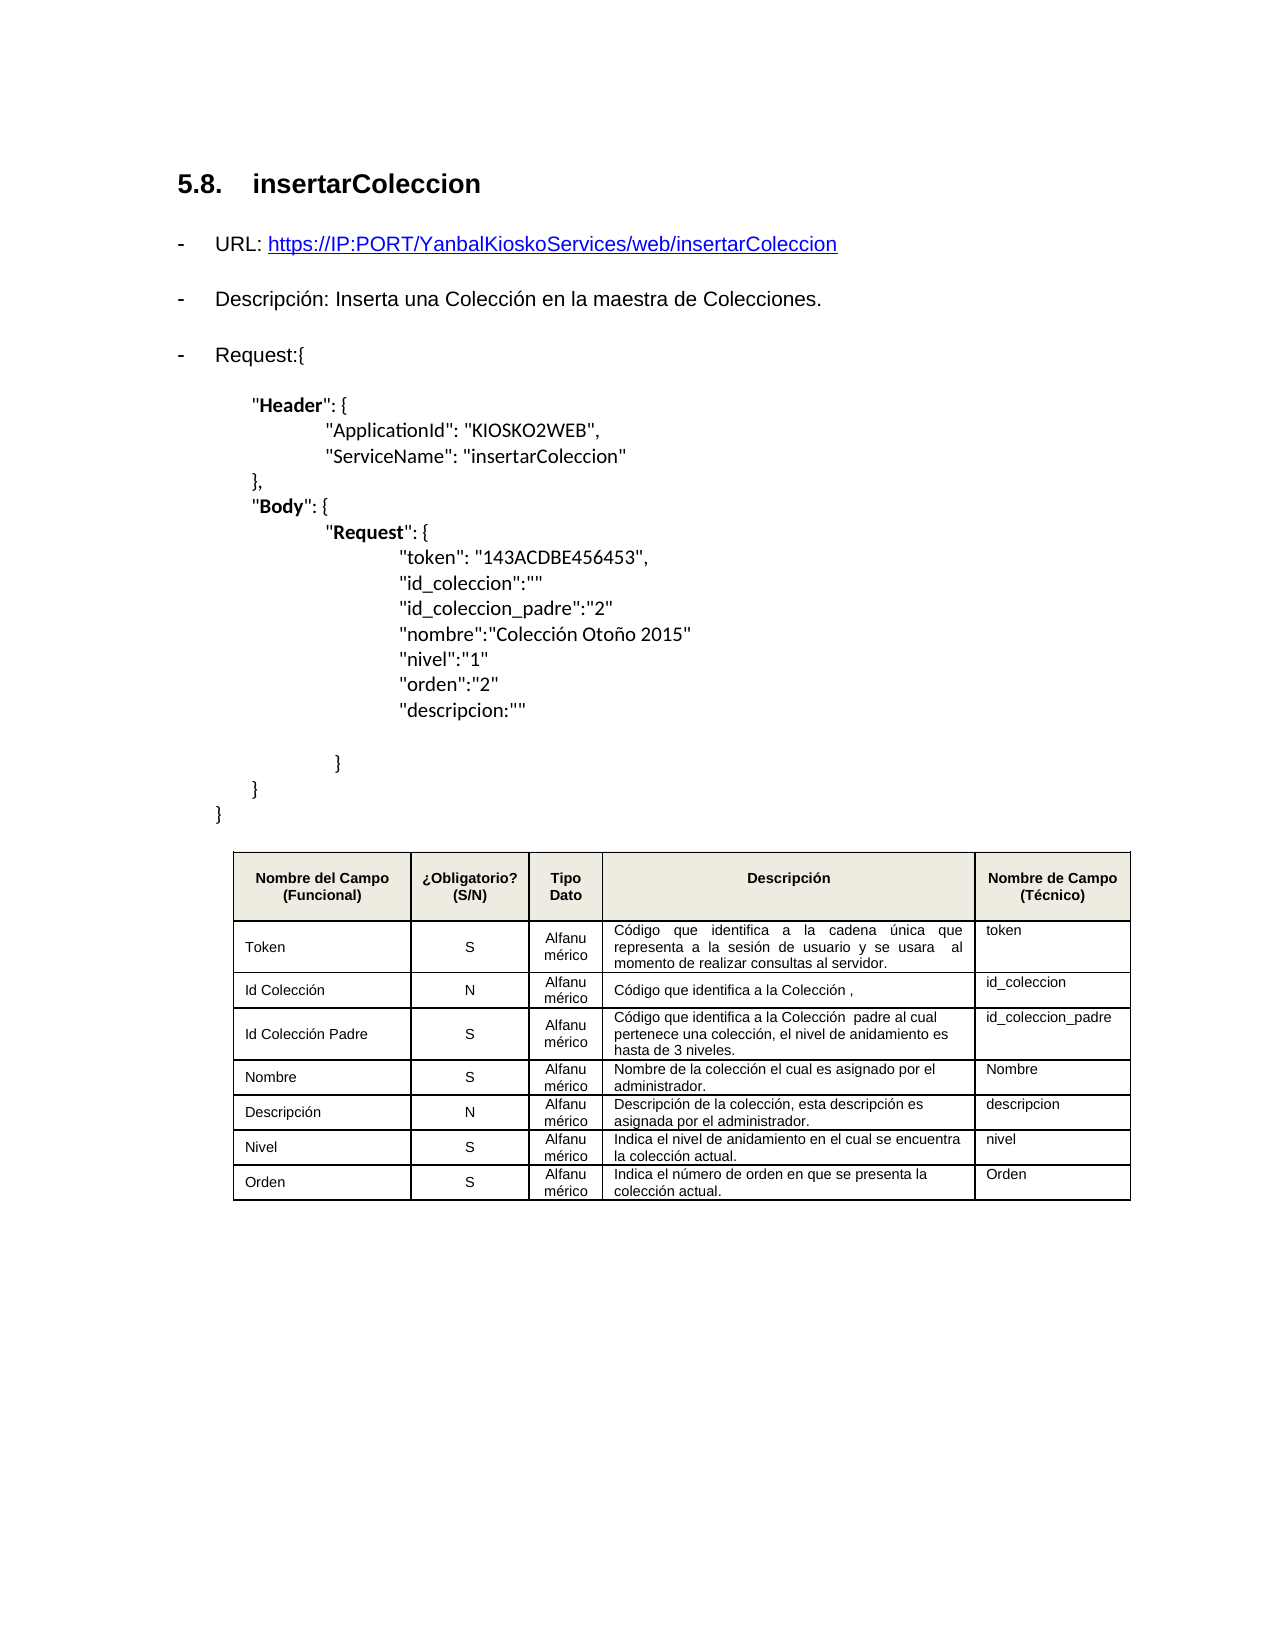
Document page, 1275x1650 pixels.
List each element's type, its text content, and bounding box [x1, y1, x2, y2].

text "nombre":"Colección Otoño 2015" [398, 621, 1098, 646]
list Request:{ [177, 342, 1098, 367]
table_cell id_coleccion [976, 973, 1130, 1007]
table_cell Código que identifica a la Colección padre al cual pertenece una colección, el nivel de anidamiento es hasta de 3 niveles. [603, 1009, 974, 1059]
text "id_coleccion_padre":"2" [398, 595, 1098, 621]
table_cell Indica el nivel de anidamiento en el cual se encuentra la colección actual. [603, 1131, 974, 1164]
table_header Tipo Dato [530, 853, 602, 920]
table_cell S [412, 1009, 528, 1059]
text "descripcion:"" [398, 697, 1098, 722]
table_cell Alfanumérico [530, 1131, 602, 1164]
list URL: https://IP:PORT/YanbalKioskoServices/web/insertarColeccion [177, 232, 1098, 256]
table_cell token [976, 922, 1130, 972]
text } [215, 776, 1098, 801]
table_cell Id Colección Padre [234, 1009, 410, 1059]
table_cell Nombre [234, 1061, 410, 1094]
text "id_coleccion":"" [398, 570, 1098, 595]
table_header Nombre de Campo (Técnico) [976, 853, 1130, 920]
table_cell Descripción [234, 1096, 410, 1129]
table_cell S [412, 1166, 528, 1199]
table_cell Descripción de la colección, esta descripción es asignada por el administrador. [603, 1096, 974, 1129]
table_cell Código que identifica a la cadena única que representa a la sesión de usuario y se usara al momento de realizar consultas al servidor. [603, 922, 974, 972]
text } [215, 801, 1098, 827]
table_cell Alfanumérico [530, 922, 602, 972]
table_cell Nombre [976, 1061, 1130, 1094]
table_cell Alfanumérico [530, 1166, 602, 1199]
table_cell id_coleccion_padre [976, 1009, 1130, 1059]
table_cell S [412, 1131, 528, 1164]
table_cell S [412, 1061, 528, 1094]
table_header Nombre del Campo (Funcional) [234, 853, 410, 920]
text } [215, 751, 1098, 776]
text "Request": { [215, 519, 1098, 544]
table_cell Alfanumérico [530, 1096, 602, 1129]
table_cell N [412, 973, 528, 1007]
text }, [215, 468, 1098, 494]
table_header Descripción [603, 853, 974, 920]
text "Body": { [215, 494, 1098, 519]
text "ApplicationId": "KIOSKO2WEB", [215, 417, 1098, 443]
table_header ¿Obligatorio? (S/N) [412, 853, 528, 920]
table_cell Indica el número de orden en que se presenta la colección actual. [603, 1166, 974, 1199]
list Descripción: Inserta una Colección en la maestra de Colecciones. [177, 287, 1098, 311]
table_cell S [412, 922, 528, 972]
table_cell nivel [976, 1131, 1130, 1164]
table_cell Orden [976, 1166, 1130, 1199]
text "ServiceName": "insertarColeccion" [215, 443, 1098, 468]
table_cell Código que identifica a la Colección , [603, 973, 974, 1007]
text "nivel":"1" [398, 646, 1098, 672]
table_cell Orden [234, 1166, 410, 1199]
table_cell Nombre de la colección el cual es asignado por el administrador. [603, 1061, 974, 1094]
table_cell Alfanumérico [530, 1009, 602, 1059]
table_cell N [412, 1096, 528, 1129]
table_cell Id Colección [234, 973, 410, 1007]
table_cell Nivel [234, 1131, 410, 1164]
table_cell Alfanumérico [530, 1061, 602, 1094]
table_cell Token [234, 922, 410, 972]
table_cell descripcion [976, 1096, 1130, 1129]
text "token": "143ACDBE456453", [215, 544, 1098, 570]
text "orden":"2" [398, 672, 1098, 697]
subtitle insertarColeccion [177, 168, 1098, 200]
text "Header": { [215, 392, 1098, 417]
table_cell Alfanumérico [530, 973, 602, 1007]
